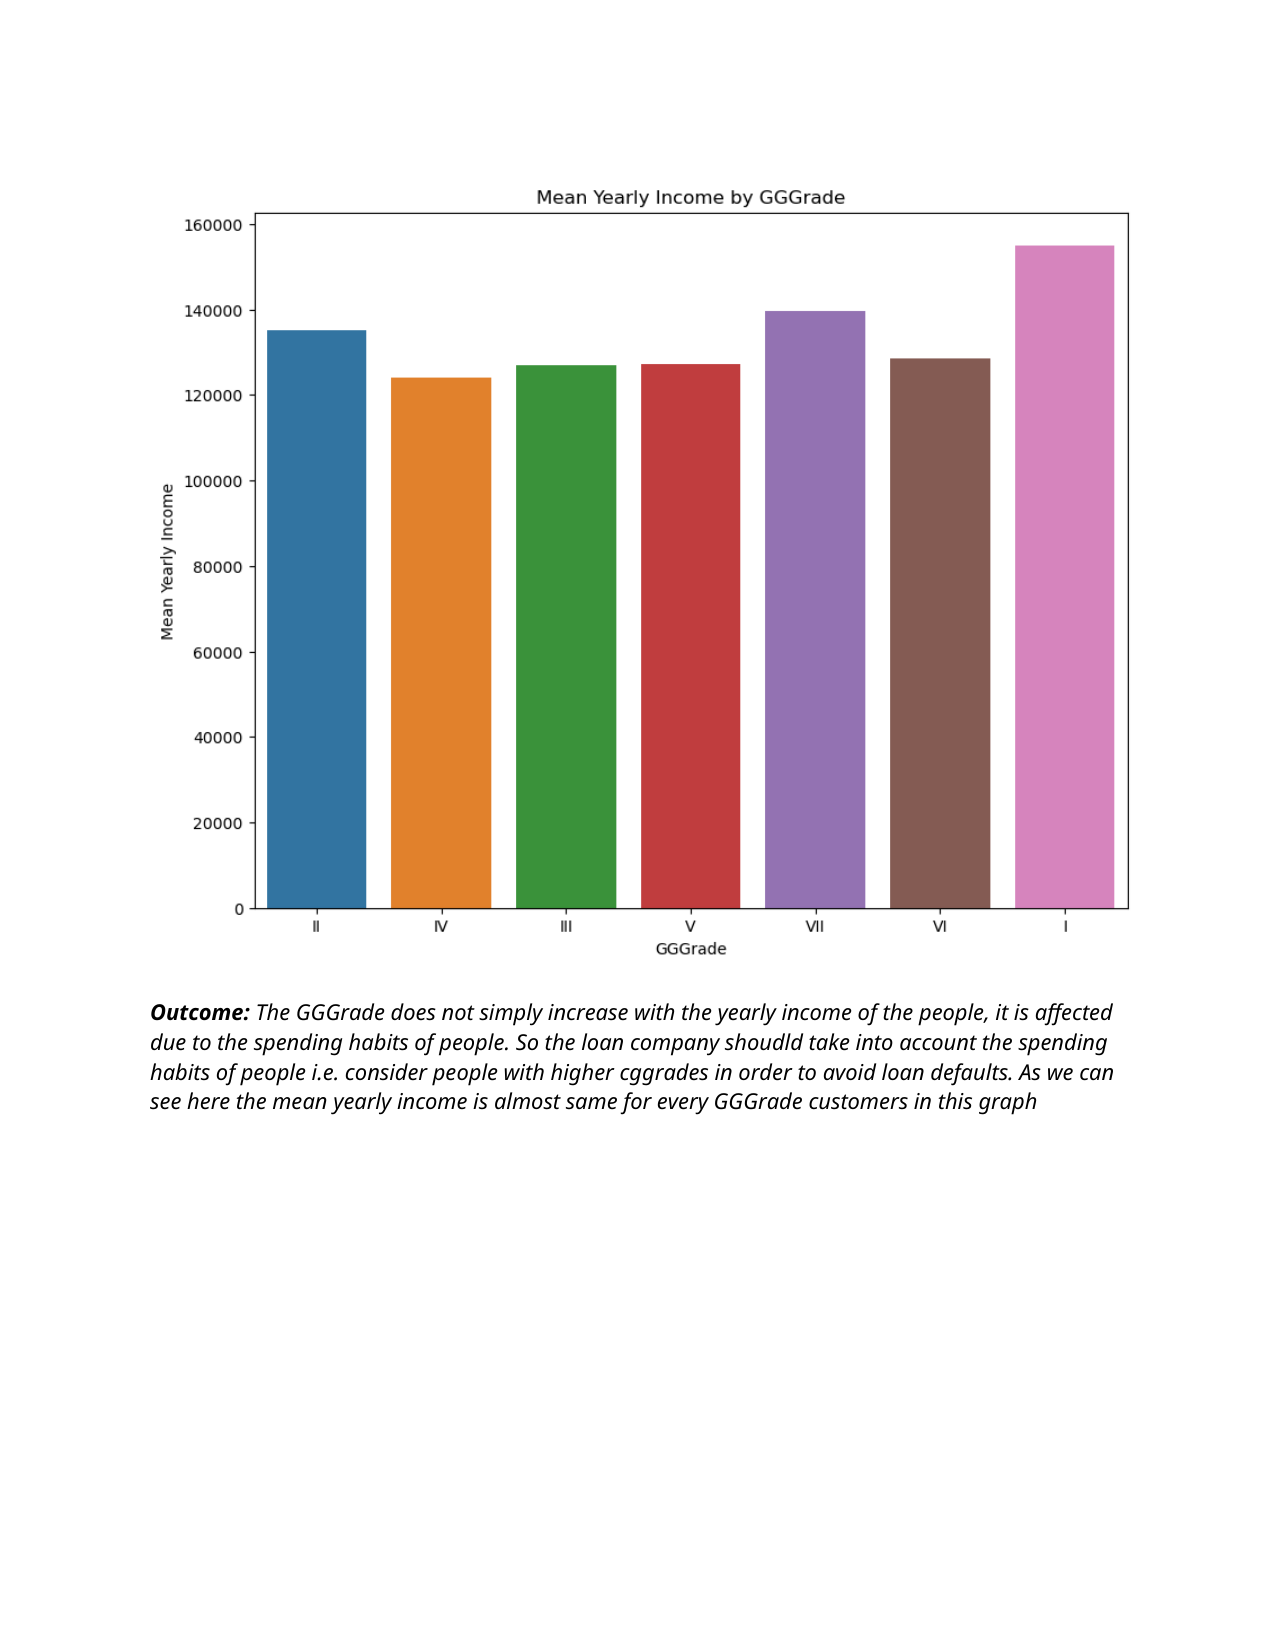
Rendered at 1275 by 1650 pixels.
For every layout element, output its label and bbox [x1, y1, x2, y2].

picture [150, 179, 1138, 968]
